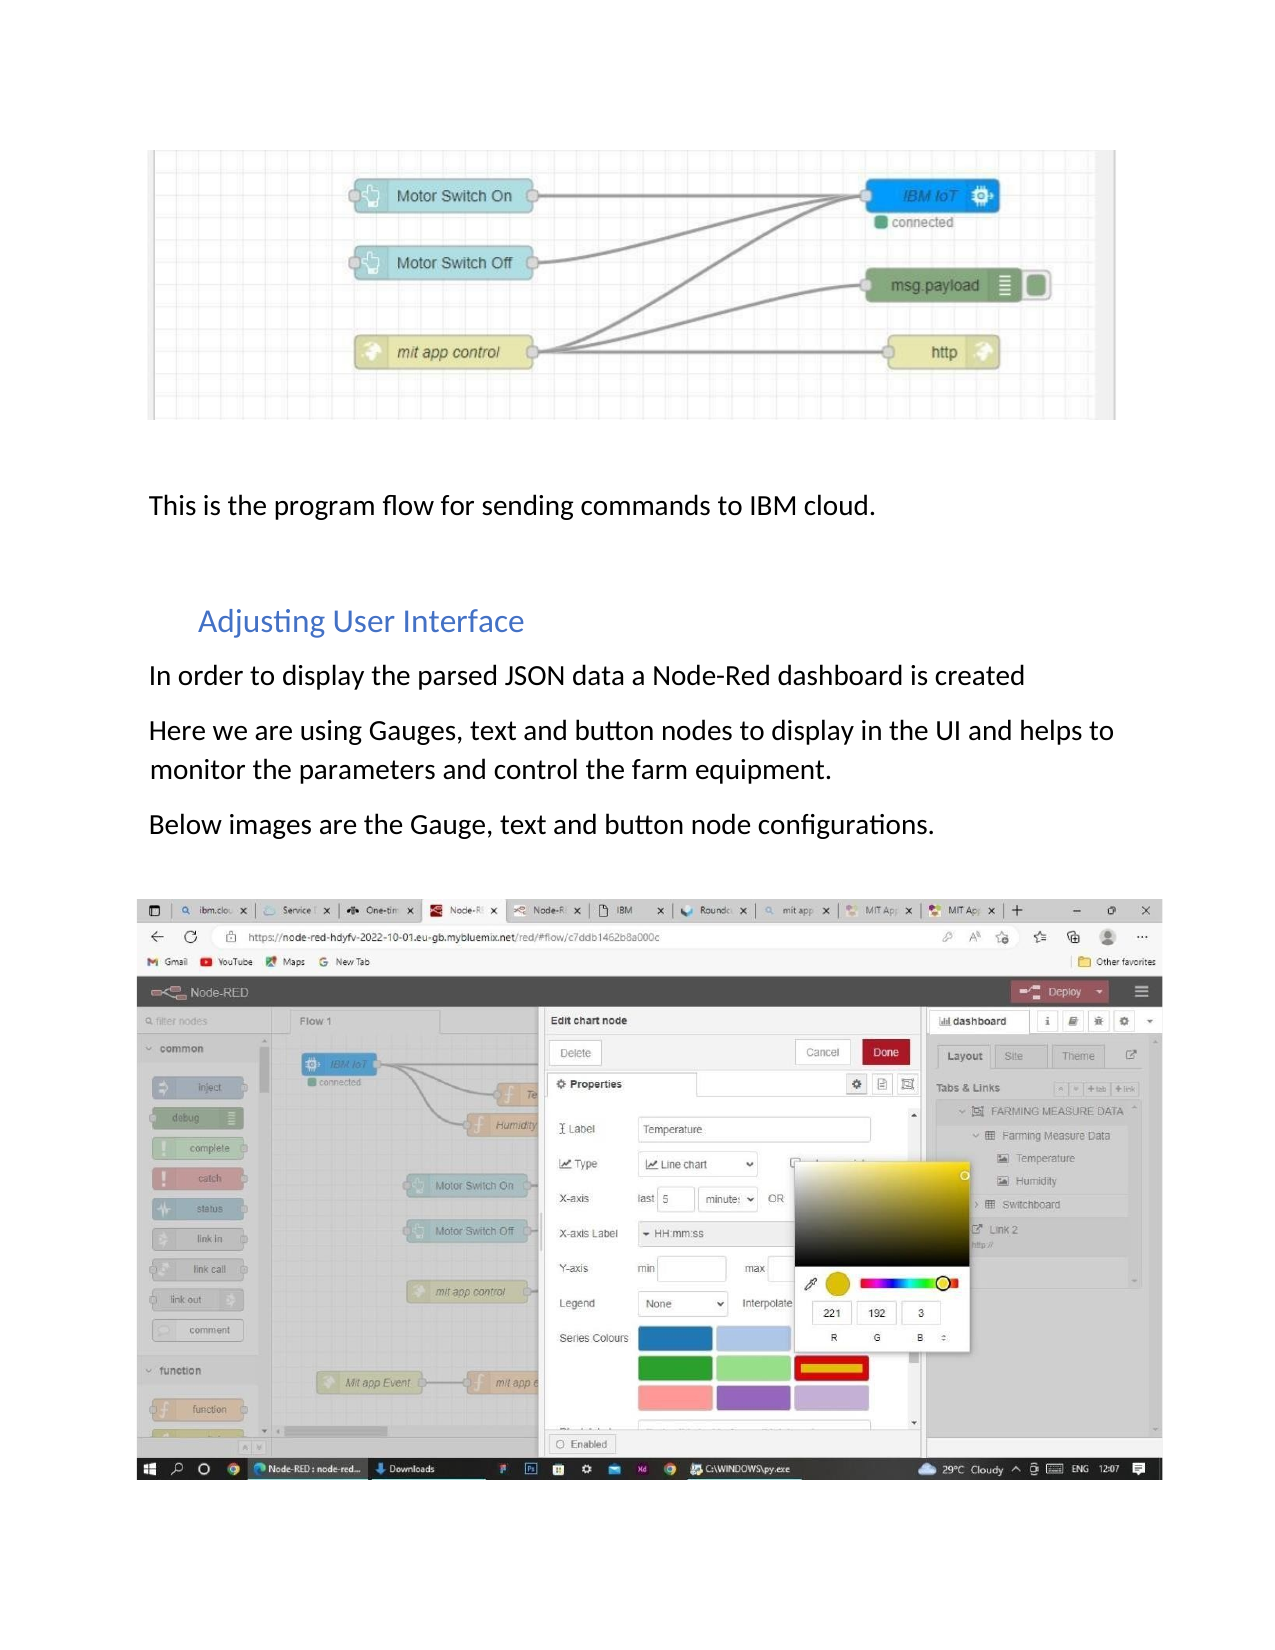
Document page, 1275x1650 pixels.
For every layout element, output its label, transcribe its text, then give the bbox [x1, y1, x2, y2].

picture [147, 150, 1117, 420]
text Below images are the Gauge, text and button node configurations. [148, 806, 1208, 842]
text Here we are using Gauges, text and button nodes to display in the UI and helps to monitor the parameters and control the farm equipment. [148, 712, 1134, 787]
text In order to display the parsed JSON data a Node-Red dashboard is created [148, 657, 1208, 693]
picture [136, 899, 1163, 1480]
subtitle Adjusting User Interface [148, 600, 1208, 641]
text This is the program flow for sending commands to IBM cloud. [148, 487, 1208, 523]
